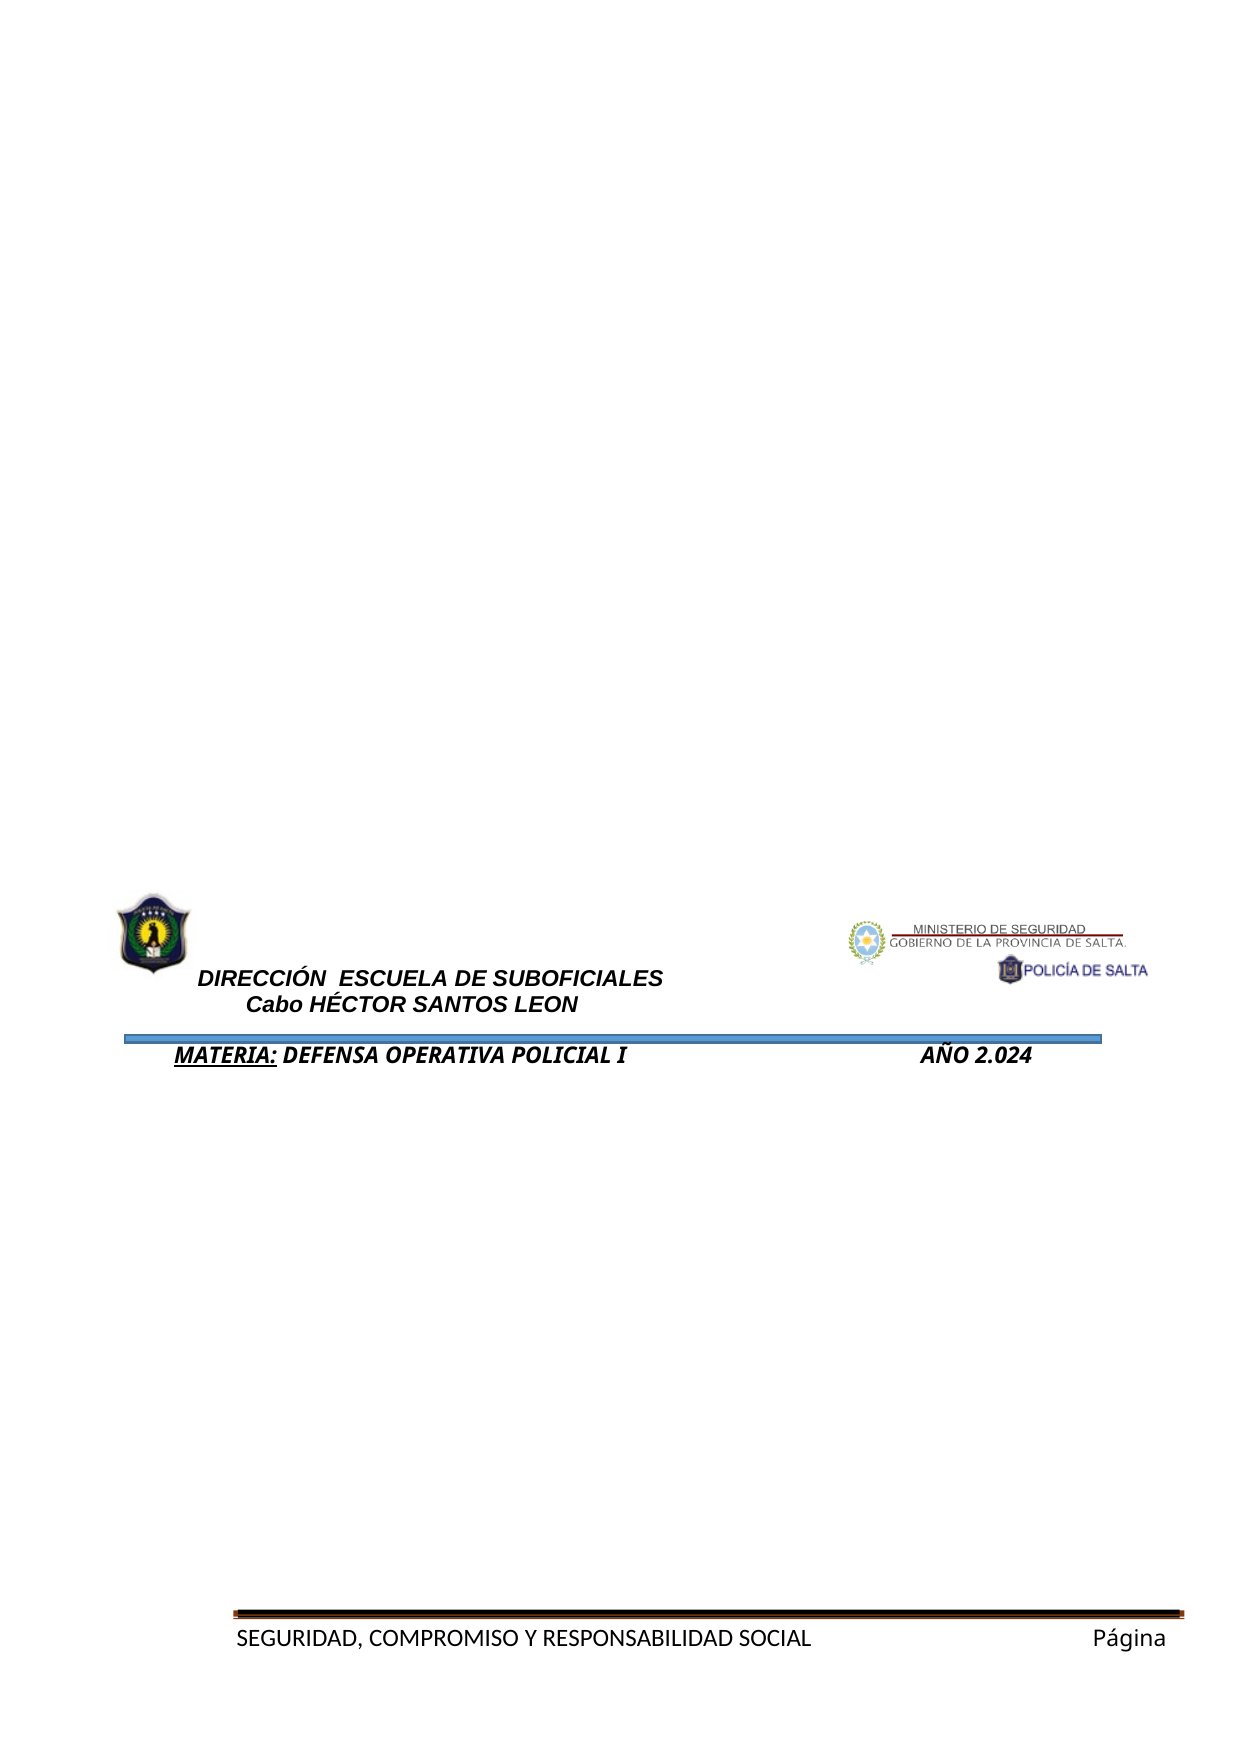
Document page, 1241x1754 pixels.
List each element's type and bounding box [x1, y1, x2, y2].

picture [108, 884, 198, 986]
picture [848, 921, 1227, 1003]
